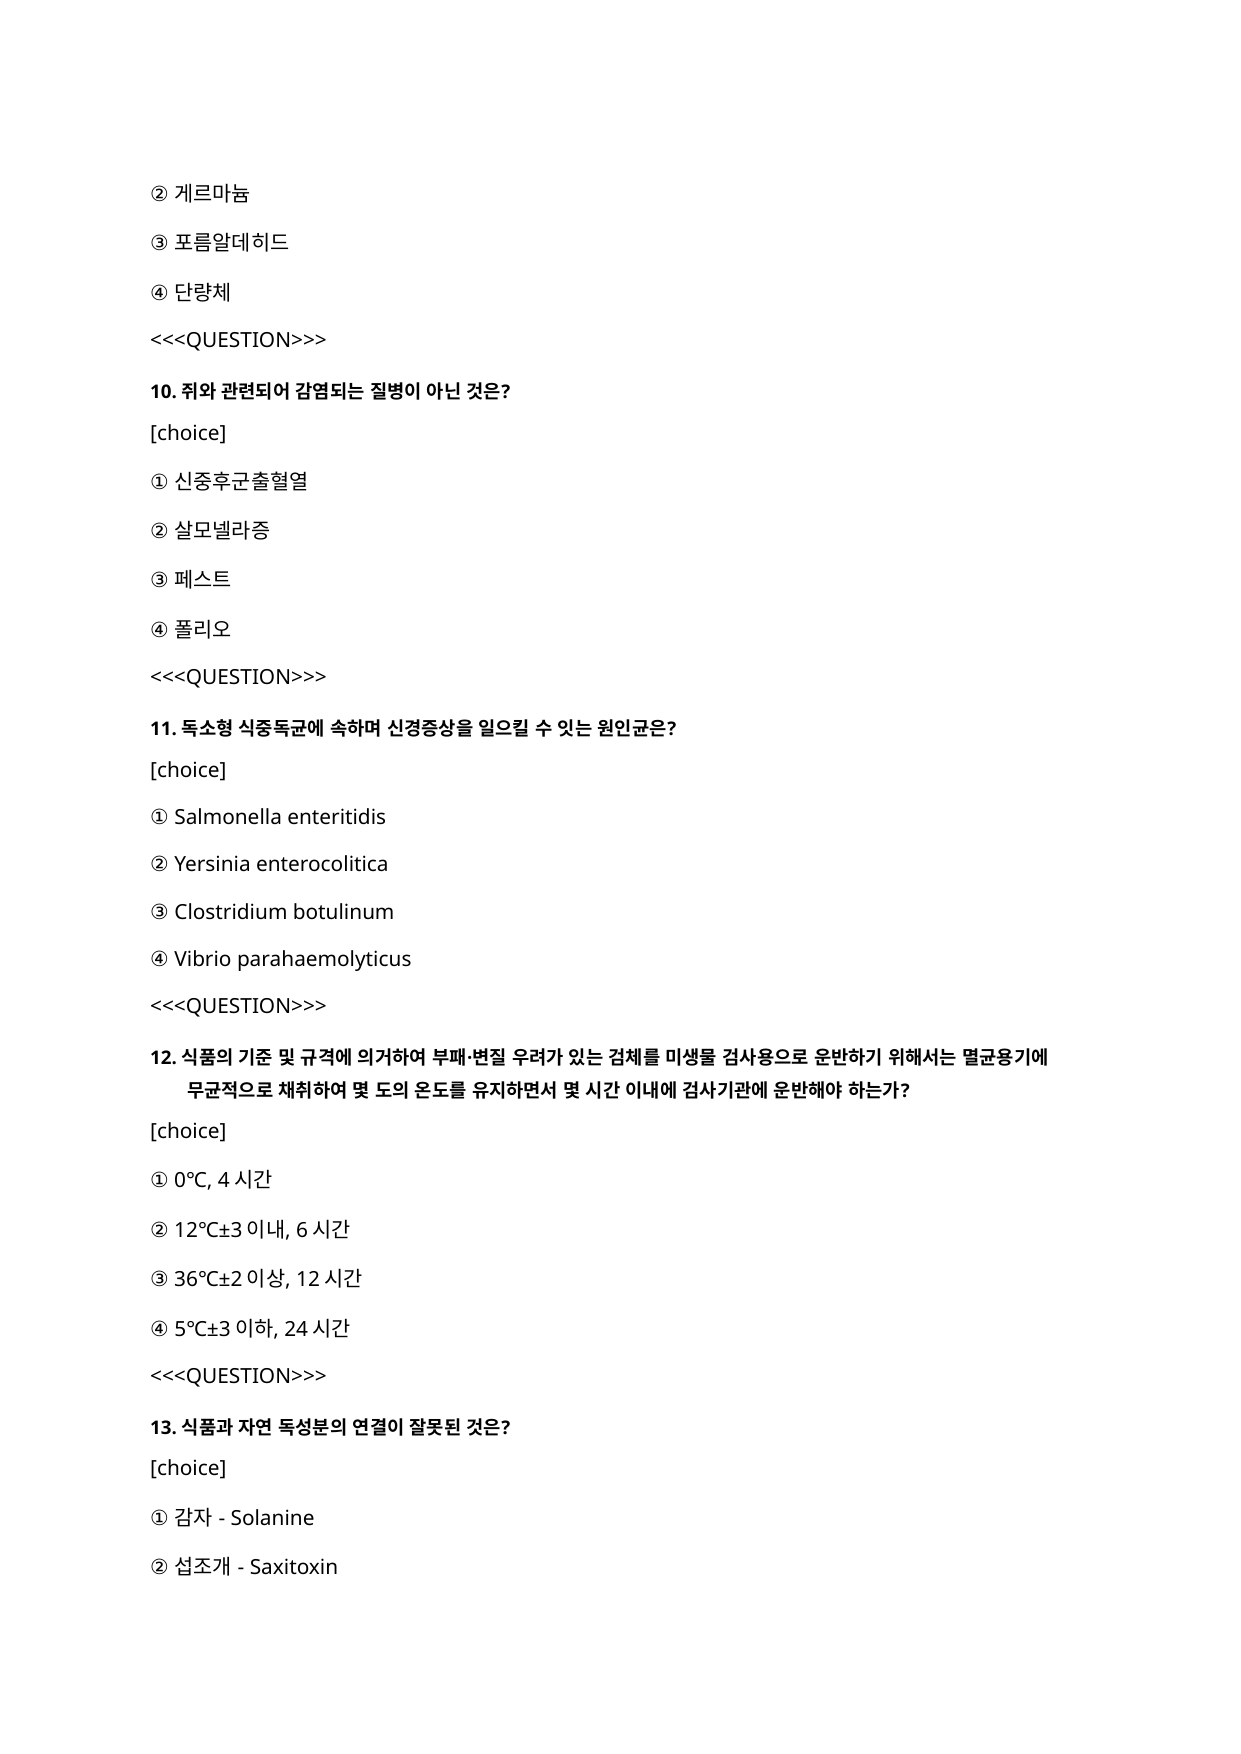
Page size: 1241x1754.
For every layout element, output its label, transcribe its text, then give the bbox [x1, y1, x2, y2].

text 12. 식품의 기준 및 규격에 의거하여 부패·변질 우려가 있는 검체를 미생물 검사용으로 운반하기 위해서는 멸균용기에 무균적으로 채취하여 몇 도의 온도를 유지하면서 몇 시간 이내에 검사기관에 운반해야 하는가? [150, 1043, 1090, 1103]
text ③ 페스트 [150, 564, 1090, 594]
text ① 0℃, 4시간 [150, 1164, 1090, 1194]
text [choice] [150, 755, 1090, 783]
text ④ 폴리오 [150, 613, 1090, 643]
text [choice] [150, 418, 1090, 446]
text ④ Vibrio parahaemolyticus [150, 944, 1090, 972]
text <<<QUESTION>>> [150, 1361, 1090, 1389]
text ③ Clostridium botulinum [150, 897, 1090, 925]
text <<<QUESTION>>> [150, 991, 1090, 1020]
text [choice] [150, 1453, 1090, 1482]
text 13. 식품과 자연 독성분의 연결이 잘못된 것은? [150, 1413, 1090, 1440]
text ③ 포름알데히드 [150, 227, 1090, 257]
text 11. 독소형 식중독균에 속하며 신경증상을 일으킬 수 잇는 원인균은? [150, 714, 1090, 741]
text ④ 단량체 [150, 276, 1090, 306]
text ① 신중후군출혈열 [150, 465, 1090, 495]
text <<<QUESTION>>> [150, 662, 1090, 691]
text ② 섭조개 - Saxitoxin [150, 1550, 1090, 1581]
text ① 감자 - Solanine [150, 1501, 1090, 1531]
text ② 게르마늄 [150, 177, 1090, 207]
text ② 살모넬라증 [150, 514, 1090, 545]
text ④ 5℃±3이하, 24시간 [150, 1312, 1090, 1342]
text ③ 36℃±2이상, 12시간 [150, 1262, 1090, 1293]
text ② Yersinia enterocolitica [150, 849, 1090, 878]
text ① Salmonella enteritidis [150, 802, 1090, 831]
text ② 12℃±3이내, 6시간 [150, 1213, 1090, 1243]
text <<<QUESTION>>> [150, 325, 1090, 354]
text [choice] [150, 1116, 1090, 1145]
text 10. 쥐와 관련되어 감염되는 질병이 아닌 것은? [150, 377, 1090, 404]
